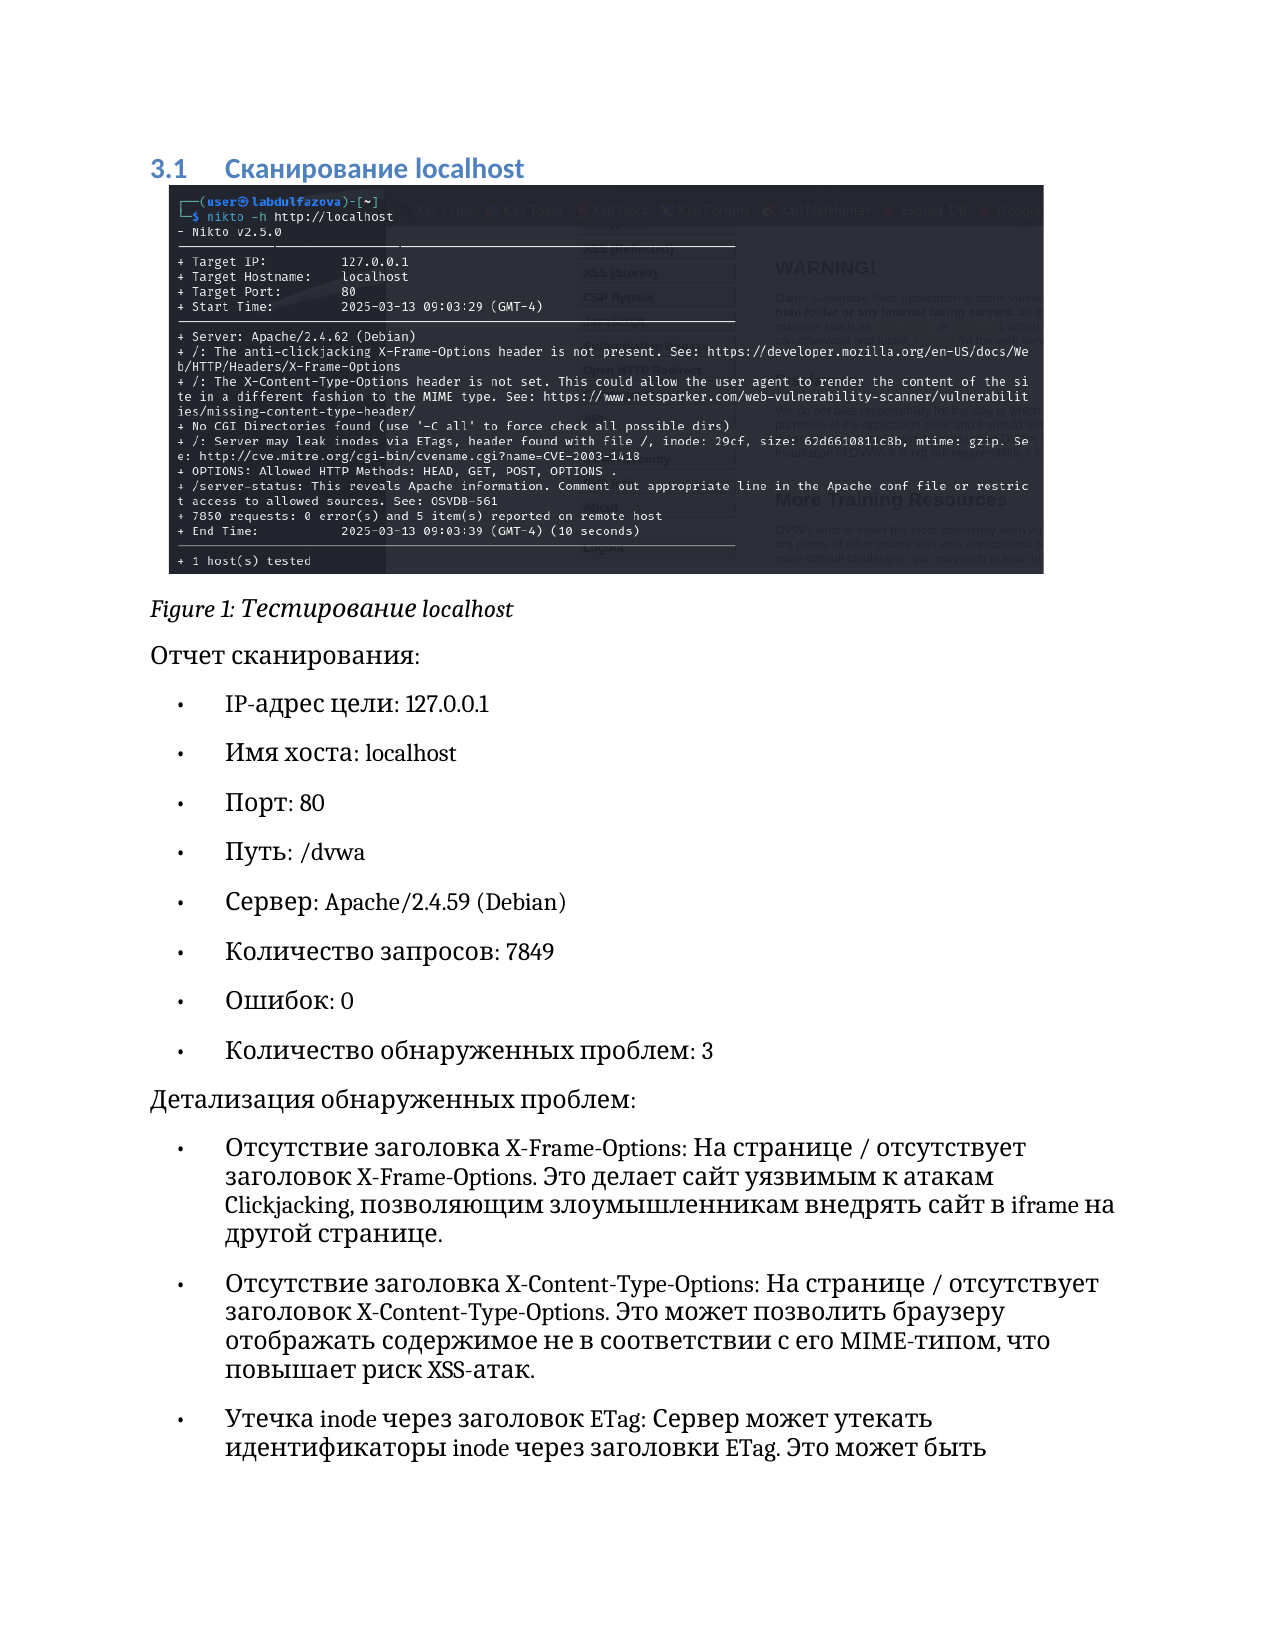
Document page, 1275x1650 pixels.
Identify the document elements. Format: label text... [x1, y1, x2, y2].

text Детализация обнаруженных проблем: [150, 1086, 1125, 1115]
list Количество запросов: 7849 [175, 937, 1125, 966]
list Сервер: Apache/2.4.59 (Debian) [175, 888, 1125, 917]
list Отсутствие заголовка X-Content-Type-Options: На странице / отсутствует заголовок X-Content-Type-Options. Это может позволить браузеру отображать содержимое не в соответствии с его MIME-типом, что повышает риск XSS-атак. [175, 1269, 1125, 1384]
list Количество обнаруженных проблем: 3 [175, 1037, 1125, 1065]
list Имя хоста: localhost [175, 739, 1125, 768]
text Отчет сканирования: [150, 642, 1125, 671]
picture [168, 185, 1044, 574]
list Отсутствие заголовка X-Frame-Options: На странице / отсутствует заголовок X-Frame-Options. Это делает сайт уязвимым к атакам Clickjacking, позволяющим злоумышленникам внедрять сайт в iframe на другой странице. [175, 1134, 1125, 1249]
list Порт: 80 [175, 789, 1125, 817]
text Figure 1: Тестирование localhost [150, 594, 1125, 623]
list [175, 1405, 1125, 1463]
subtitle 3.1 Сканирование localhost [150, 150, 1125, 186]
list Путь: /dvwa [175, 838, 1125, 867]
list IP-адрес цели: 127.0.0.1 [175, 689, 1125, 718]
list Ошибок: 0 [175, 987, 1125, 1016]
